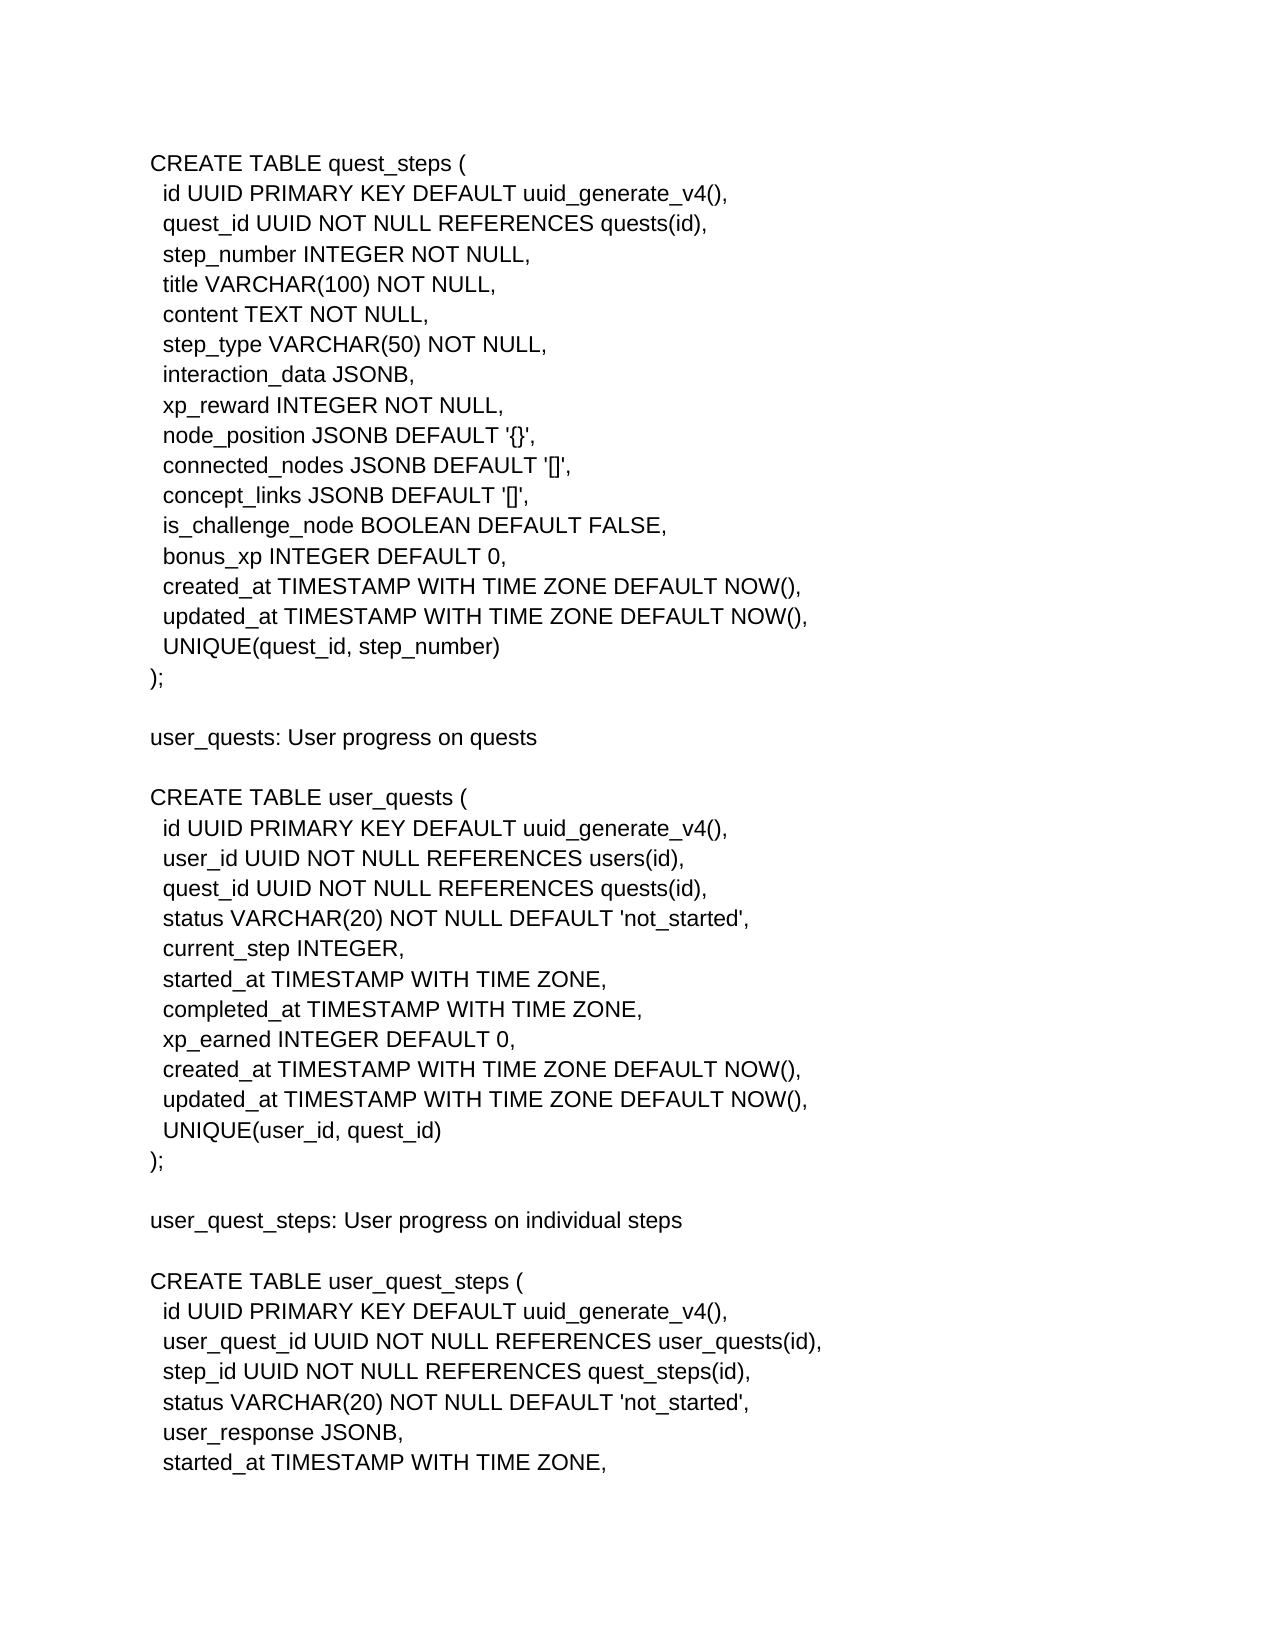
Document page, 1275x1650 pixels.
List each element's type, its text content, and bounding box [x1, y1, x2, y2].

text interaction_data JSONB, [150, 361, 1125, 388]
text user_quest_id UUID NOT NULL REFERENCES user_quests(id), [150, 1328, 1125, 1354]
text title VARCHAR(100) NOT NULL, [150, 271, 1125, 297]
text node_position JSONB DEFAULT '{}', [150, 422, 1125, 448]
text xp_earned INTEGER DEFAULT 0, [150, 1026, 1125, 1052]
text connected_nodes JSONB DEFAULT '[]', [150, 452, 1125, 478]
text user_quests: User progress on quests [150, 724, 1125, 750]
text xp_reward INTEGER NOT NULL, [150, 392, 1125, 418]
text UNIQUE(user_id, quest_id) [150, 1117, 1125, 1143]
text ); [150, 1147, 1125, 1173]
text created_at TIMESTAMP WITH TIME ZONE DEFAULT NOW(), [150, 1056, 1125, 1083]
text content TEXT NOT NULL, [150, 301, 1125, 327]
text user_response JSONB, [150, 1419, 1125, 1445]
text updated_at TIMESTAMP WITH TIME ZONE DEFAULT NOW(), [150, 1086, 1125, 1113]
text updated_at TIMESTAMP WITH TIME ZONE DEFAULT NOW(), [150, 603, 1125, 629]
text started_at TIMESTAMP WITH TIME ZONE, [150, 966, 1125, 992]
text quest_id UUID NOT NULL REFERENCES quests(id), [150, 875, 1125, 901]
text step_number INTEGER NOT NULL, [150, 241, 1125, 267]
text status VARCHAR(20) NOT NULL DEFAULT 'not_started', [150, 1388, 1125, 1415]
text quest_id UUID NOT NULL REFERENCES quests(id), [150, 210, 1125, 237]
text step_id UUID NOT NULL REFERENCES quest_steps(id), [150, 1358, 1125, 1385]
text completed_at TIMESTAMP WITH TIME ZONE, [150, 996, 1125, 1022]
text is_challenge_node BOOLEAN DEFAULT FALSE, [150, 512, 1125, 539]
text ); [150, 663, 1125, 690]
text CREATE TABLE quest_steps ( [150, 150, 1125, 176]
text UNIQUE(quest_id, step_number) [150, 633, 1125, 660]
text bonus_xp INTEGER DEFAULT 0, [150, 543, 1125, 569]
text id UUID PRIMARY KEY DEFAULT uuid_generate_v4(), [150, 180, 1125, 207]
text user_quest_steps: User progress on individual steps [150, 1207, 1125, 1234]
text status VARCHAR(20) NOT NULL DEFAULT 'not_started', [150, 905, 1125, 932]
text id UUID PRIMARY KEY DEFAULT uuid_generate_v4(), [150, 814, 1125, 841]
text CREATE TABLE user_quests ( [150, 784, 1125, 811]
text created_at TIMESTAMP WITH TIME ZONE DEFAULT NOW(), [150, 573, 1125, 599]
text user_id UUID NOT NULL REFERENCES users(id), [150, 845, 1125, 871]
text step_type VARCHAR(50) NOT NULL, [150, 331, 1125, 358]
text id UUID PRIMARY KEY DEFAULT uuid_generate_v4(), [150, 1298, 1125, 1324]
text started_at TIMESTAMP WITH TIME ZONE, [150, 1449, 1125, 1475]
text CREATE TABLE user_quest_steps ( [150, 1268, 1125, 1294]
text current_step INTEGER, [150, 935, 1125, 962]
text concept_links JSONB DEFAULT '[]', [150, 482, 1125, 509]
